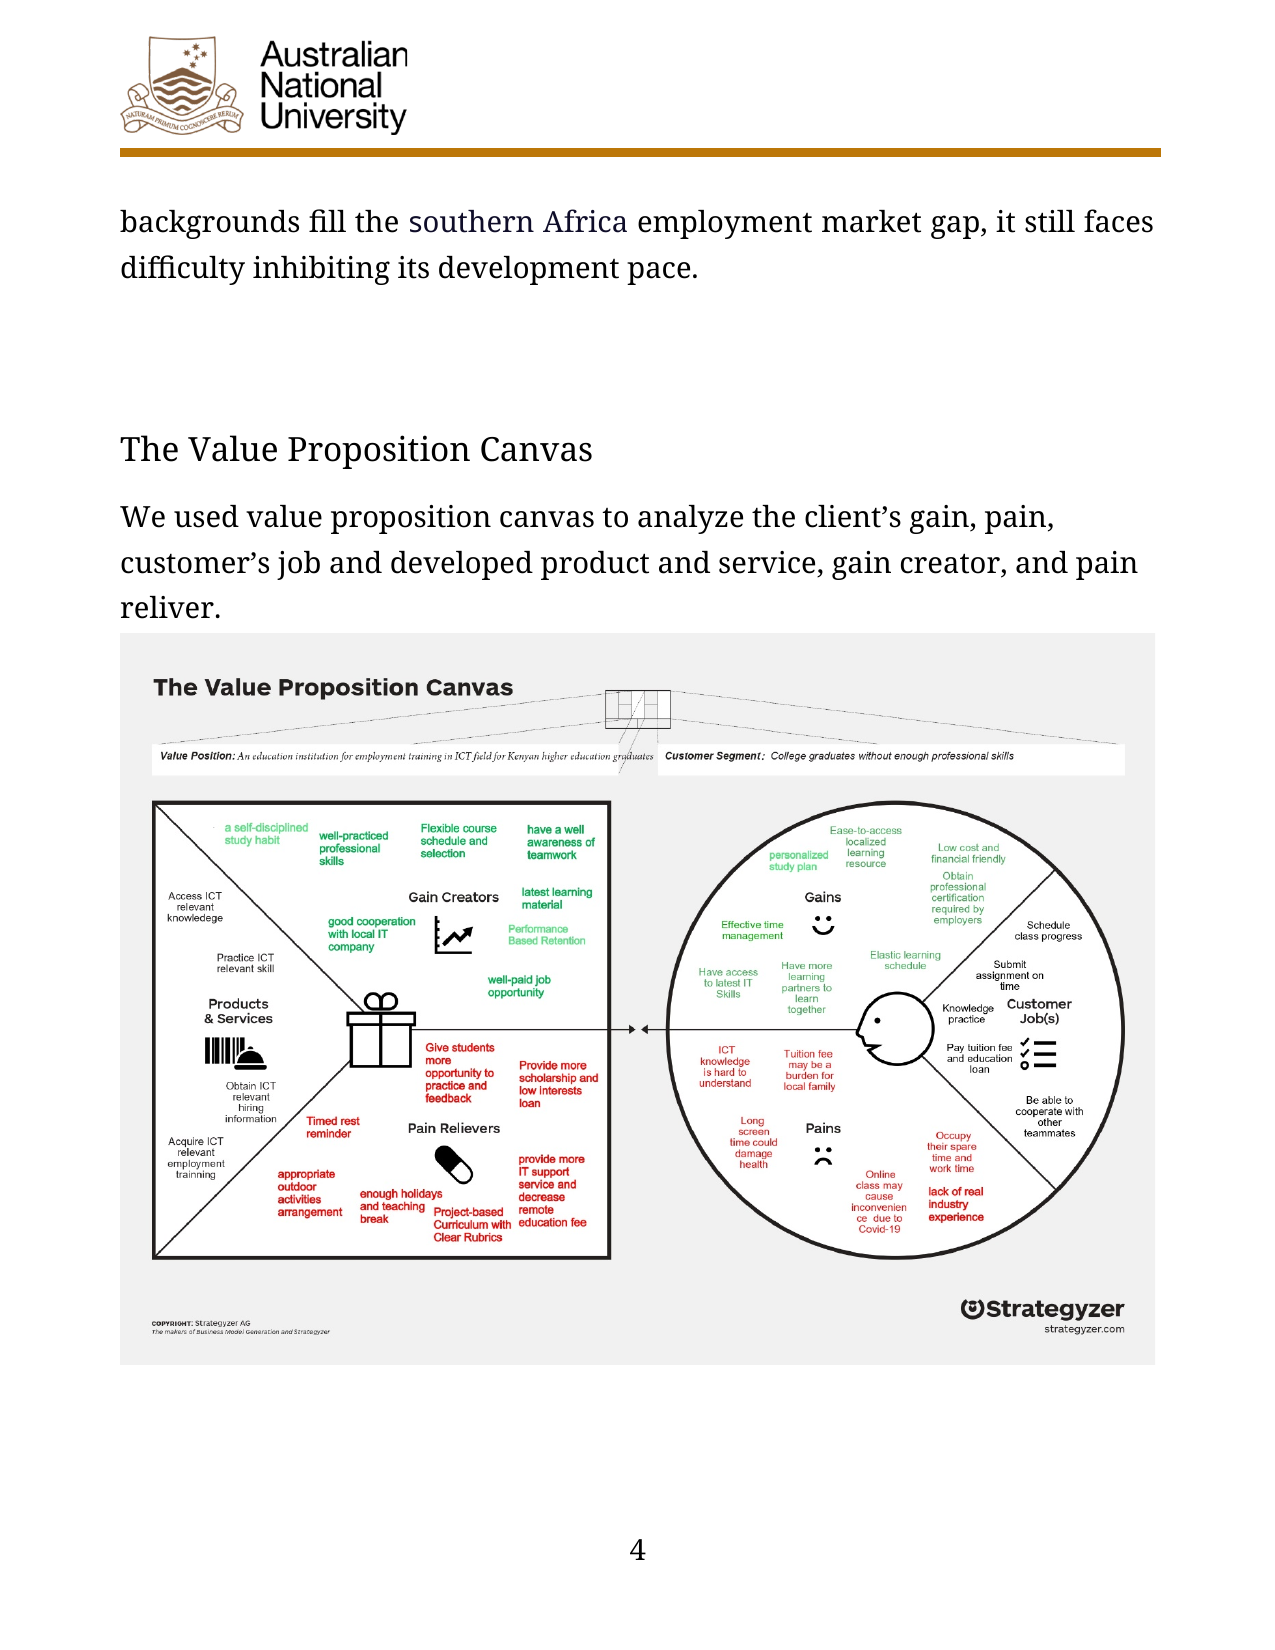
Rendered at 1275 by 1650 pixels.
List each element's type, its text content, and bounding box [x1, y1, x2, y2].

picture [120, 36, 408, 135]
picture [120, 633, 1155, 1365]
text We used value proposition canvas to analyze the client’s gain, pain, customer’s job and developed product and service, gain creator, and pain reliver. [120, 496, 1155, 627]
subtitle The Value Proposition Canvas [120, 426, 1155, 471]
